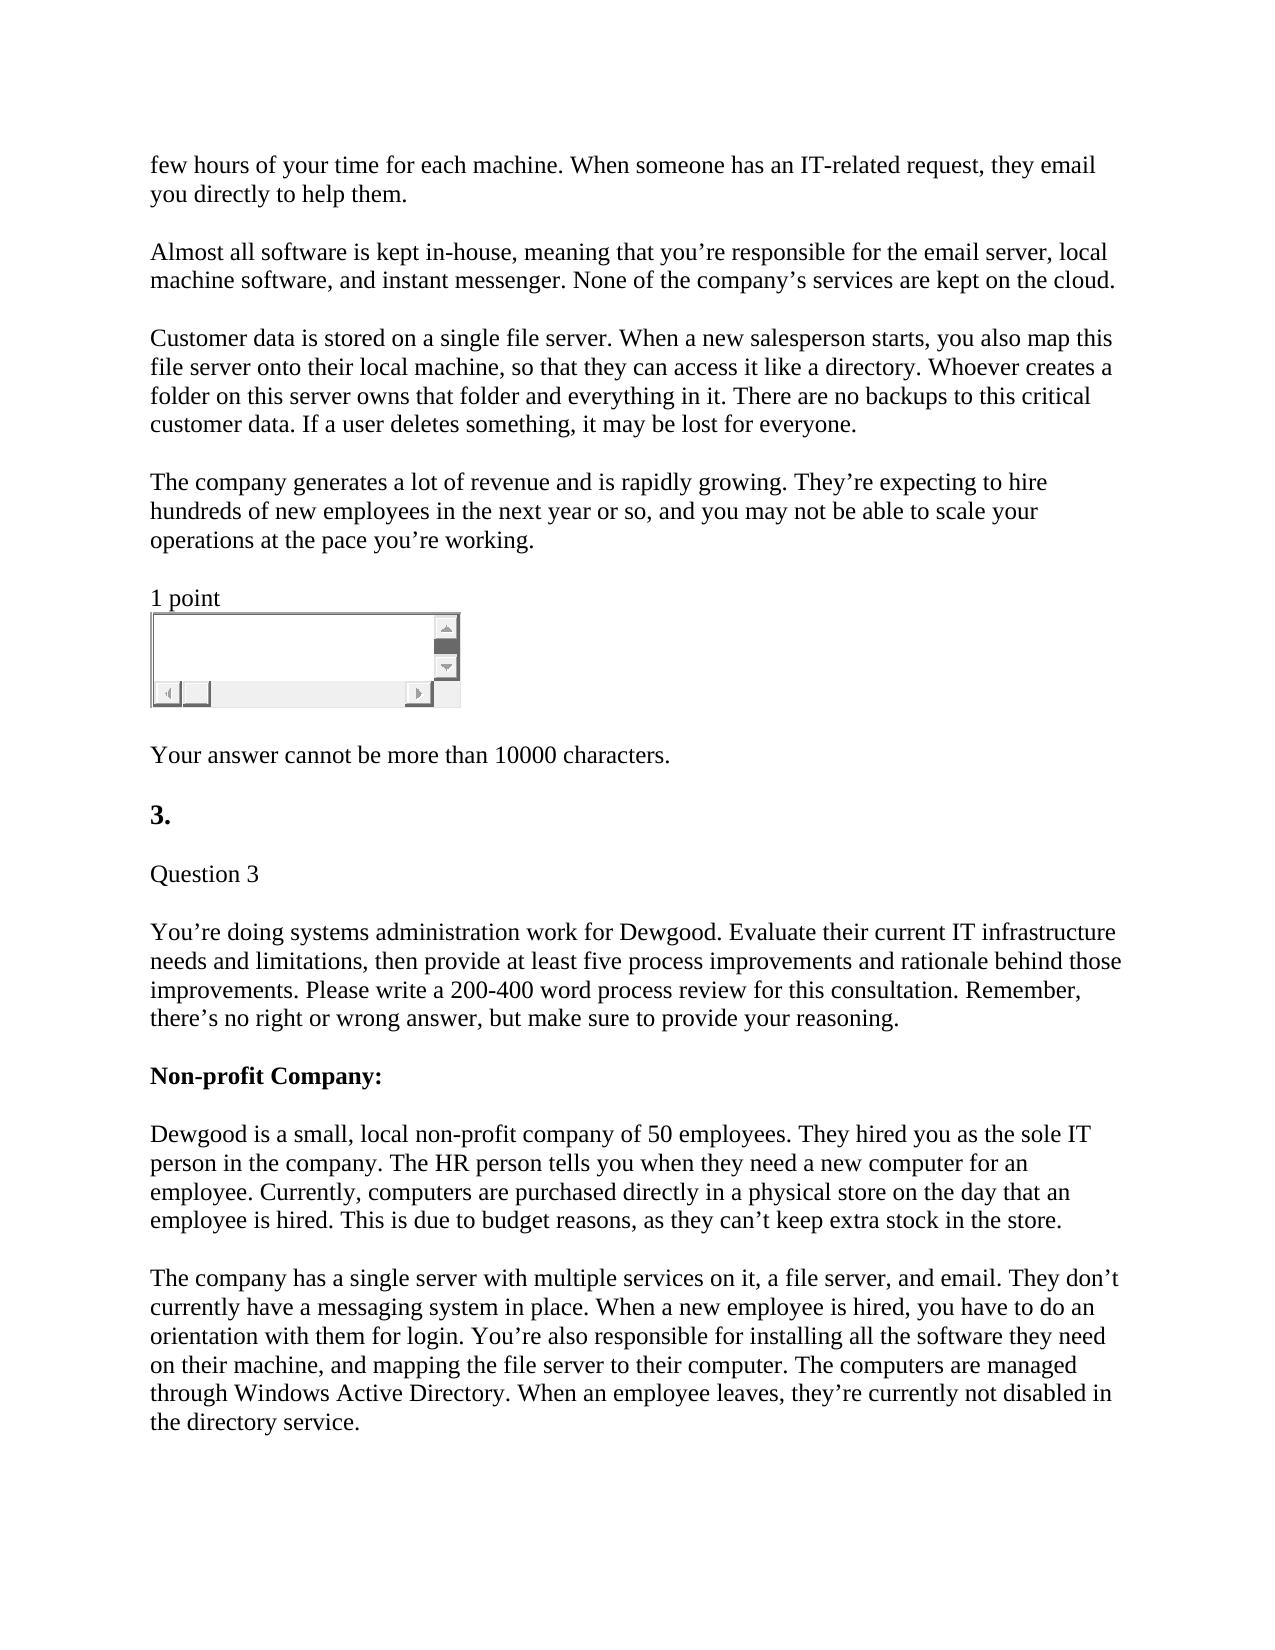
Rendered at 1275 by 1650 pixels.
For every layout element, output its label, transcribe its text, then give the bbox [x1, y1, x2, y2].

text Almost all software is kept in-house, meaning that you’re responsible for the email server, local machine software, and instant messenger. None of the company’s services are kept on the cloud. [150, 237, 1125, 294]
text Dewgood is a small, local non-profit company of 50 employees. They hired you as the sole IT person in the company. The HR person tells you when they need a new computer for an employee. Currently, computers are purchased directly in a physical store on the day that an employee is hired. This is due to budget reasons, as they can’t keep extra stock in the store. [150, 1119, 1125, 1234]
text 1 point [150, 583, 1125, 612]
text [150, 150, 1125, 207]
text You’re doing systems administration work for Dewgood. Evaluate their current IT infrastructure needs and limitations, then provide at least five process improvements and rationale behind those improvements. Please write a 200-400 word process review for this consultation. Remember, there’s no right or wrong answer, but make sure to provide your reasoning. [150, 917, 1125, 1032]
text Your answer cannot be more than 10000 characters. [150, 740, 1125, 769]
text The company generates a lot of revenue and is rapidly growing. They’re expecting to hire hundreds of new employees in the next year or so, and you may not be able to scale your operations at the pace you’re working. [150, 467, 1125, 554]
text Customer data is stored on a single file server. When a new salesperson starts, you also map this file server onto their local machine, so that they can access it like a directory. Whoever creates a folder on this server owns that folder and everything in it. There are no backups to this critical customer data. If a user deletes something, it may be lost for everyone. [150, 323, 1125, 438]
text Question 3 [150, 859, 1125, 888]
text Non-profit Company: [150, 1061, 1125, 1090]
text 3. [150, 798, 1125, 830]
text The company has a single server with multiple services on it, a file server, and email. They don’t currently have a messaging system in place. When a new employee is hired, you have to do an orientation with them for login. You’re also responsible for installing all the software they need on their machine, and mapping the file server to their computer. The computers are managed through Windows Active Directory. When an employee leaves, they’re currently not disabled in the directory service. [150, 1263, 1125, 1436]
